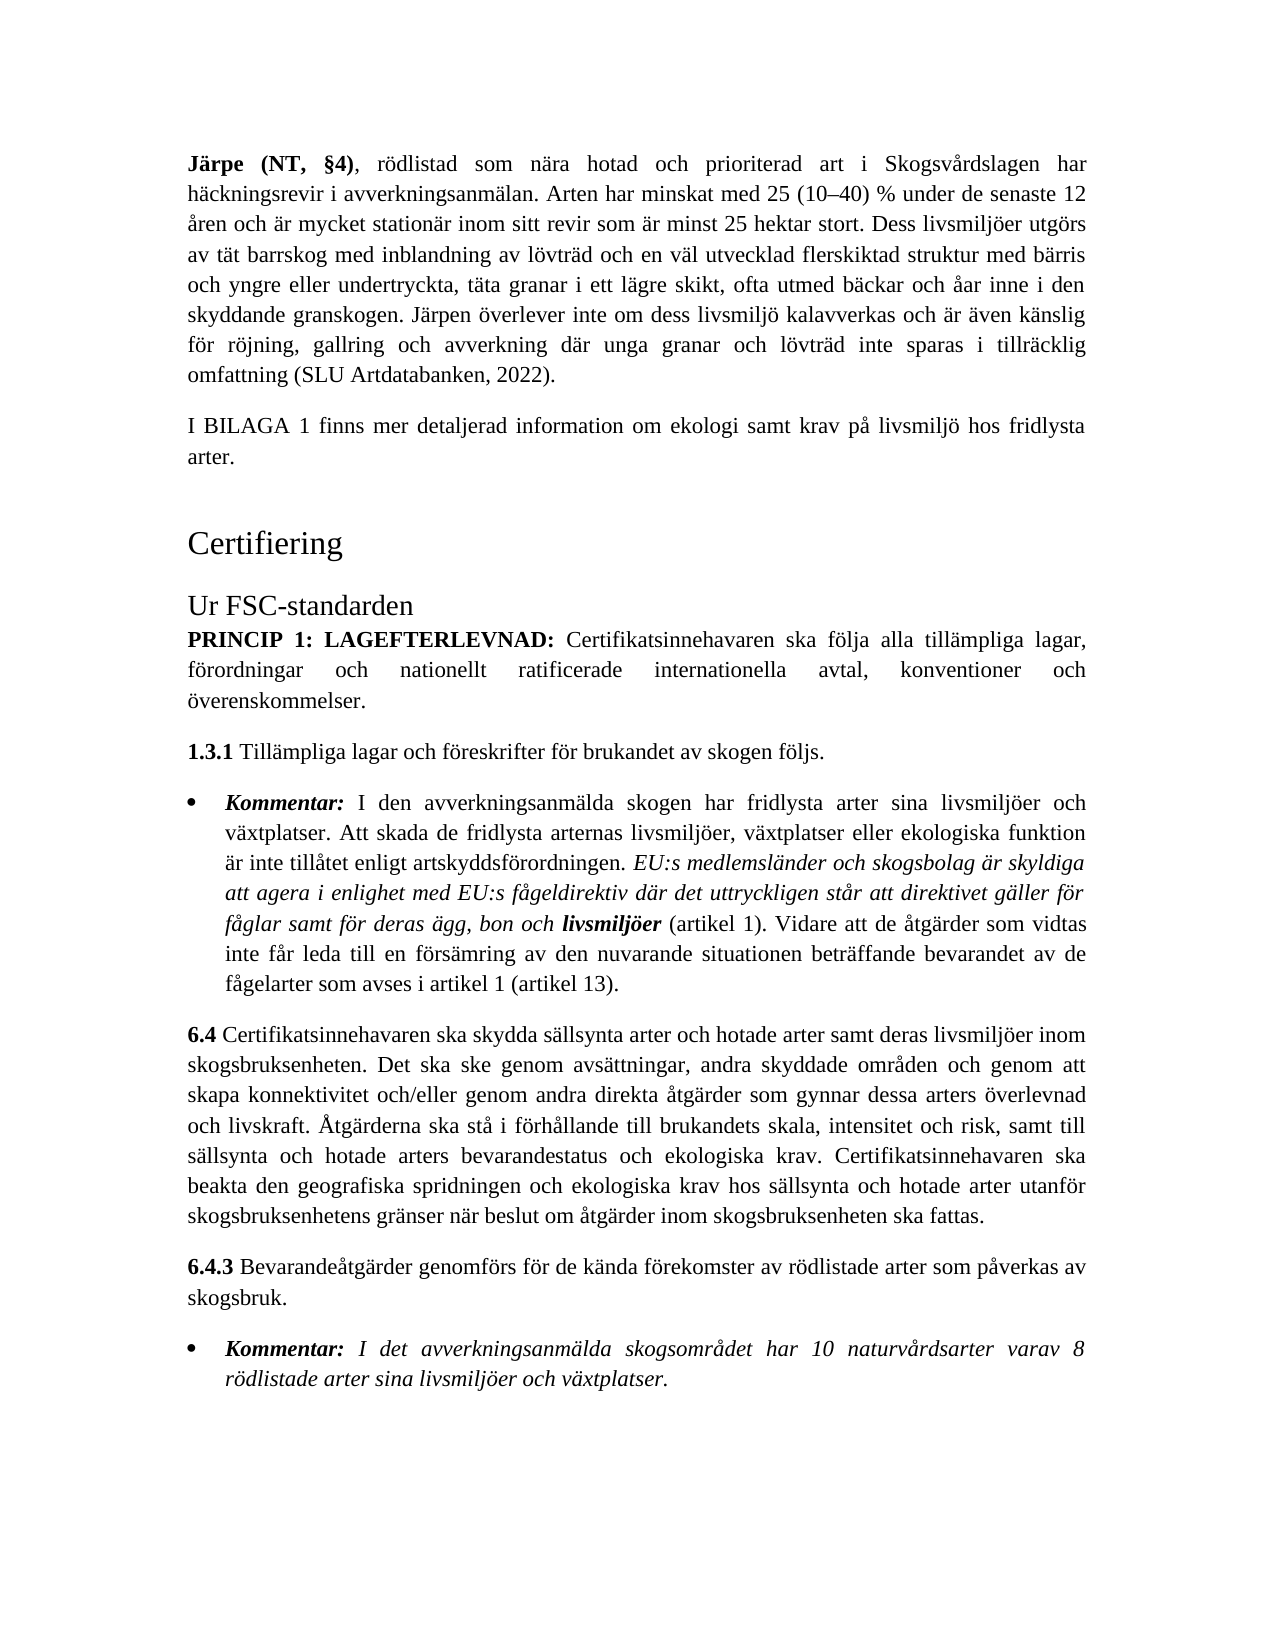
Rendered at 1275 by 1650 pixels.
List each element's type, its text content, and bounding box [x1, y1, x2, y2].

list Kommentar: I den avverkningsanmälda skogen har fridlysta arter sina livsmiljöer och växtplatser. Att skada de fridlysta arternas livsmiljöer, växtplatser eller ekologiska funktion är inte tillåtet enligt artskyddsförordningen. EU:s medlemsländer och skogsbolag är skyldiga att agera i enlighet med EU:s fågeldirektiv där det uttryckligen står att direktivet gäller för fåglar samt för deras ägg, bon och livsmiljöer (artikel 1). Vidare att de åtgärder som vidtas inte får leda till en försämring av den nuvarande situationen beträffande bevarandet av de fågelarter som avses i artikel 1 (artikel 13). [187, 789, 1087, 996]
text 6.4.3 Bevarandeåtgärder genomförs för de kända förekomster av rödlistade arter som påverkas av skogsbruk. [187, 1253, 1087, 1310]
text I BILAGA 1 finns mer detaljerad information om ekologi samt krav på livsmiljö hos fridlysta arter. [187, 412, 1087, 469]
subtitle Certifiering [187, 523, 1087, 561]
text PRINCIP 1: LAGEFTERLEVNAD: Certifikatsinnehavaren ska följa alla tillämpliga lagar, förordningar och nationellt ratificerade internationella avtal, konventioner och överenskommelser. [187, 626, 1087, 713]
text 1.3.1 Tillämpliga lagar och föreskrifter för brukandet av skogen följs. [187, 738, 1087, 764]
text Järpe (NT, §4), rödlistad som nära hotad och prioriterad art i Skogsvårdslagen har häckningsrevir i avverkningsanmälan. Arten har minskat med 25 (10–40) % under de senaste 12 åren och är mycket stationär inom sitt revir som är minst 25 hektar stort. Dess livsmiljöer utgörs av tät barrskog med inblandning av lövträd och en väl utvecklad flerskiktad struktur med bärris och yngre eller undertryckta, täta granar i ett lägre skikt, ofta utmed bäckar och åar inne i den skyddande granskogen. Järpen överlever inte om dess livsmiljö kalavverkas och är även känslig för röjning, gallring och avverkning där unga granar och lövträd inte sparas i tillräcklig omfattning (SLU Artdatabanken, 2022). [187, 150, 1087, 388]
list Kommentar: I det avverkningsanmälda skogsområdet har 10 naturvårdsarter varav 8 rödlistade arter sina livsmiljöer och växtplatser. [187, 1335, 1087, 1391]
subtitle Ur FSC-standarden [187, 588, 1087, 621]
text 6.4 Certifikatsinnehavaren ska skydda sällsynta arter och hotade arter samt deras livsmiljöer inom skogsbruksenheten. Det ska ske genom avsättningar, andra skyddade områden och genom att skapa konnektivitet och/eller genom andra direkta åtgärder som gynnar dessa arters överlevnad och livskraft. Åtgärderna ska stå i förhållande till brukandets skala, intensitet och risk, samt till sällsynta och hotade arters bevarandestatus och ekologiska krav. Certifikatsinnehavaren ska beakta den geografiska spridningen och ekologiska krav hos sällsynta och hotade arter utanför skogsbruksenhetens gränser när beslut om åtgärder inom skogsbruksenheten ska fattas. [187, 1021, 1087, 1229]
